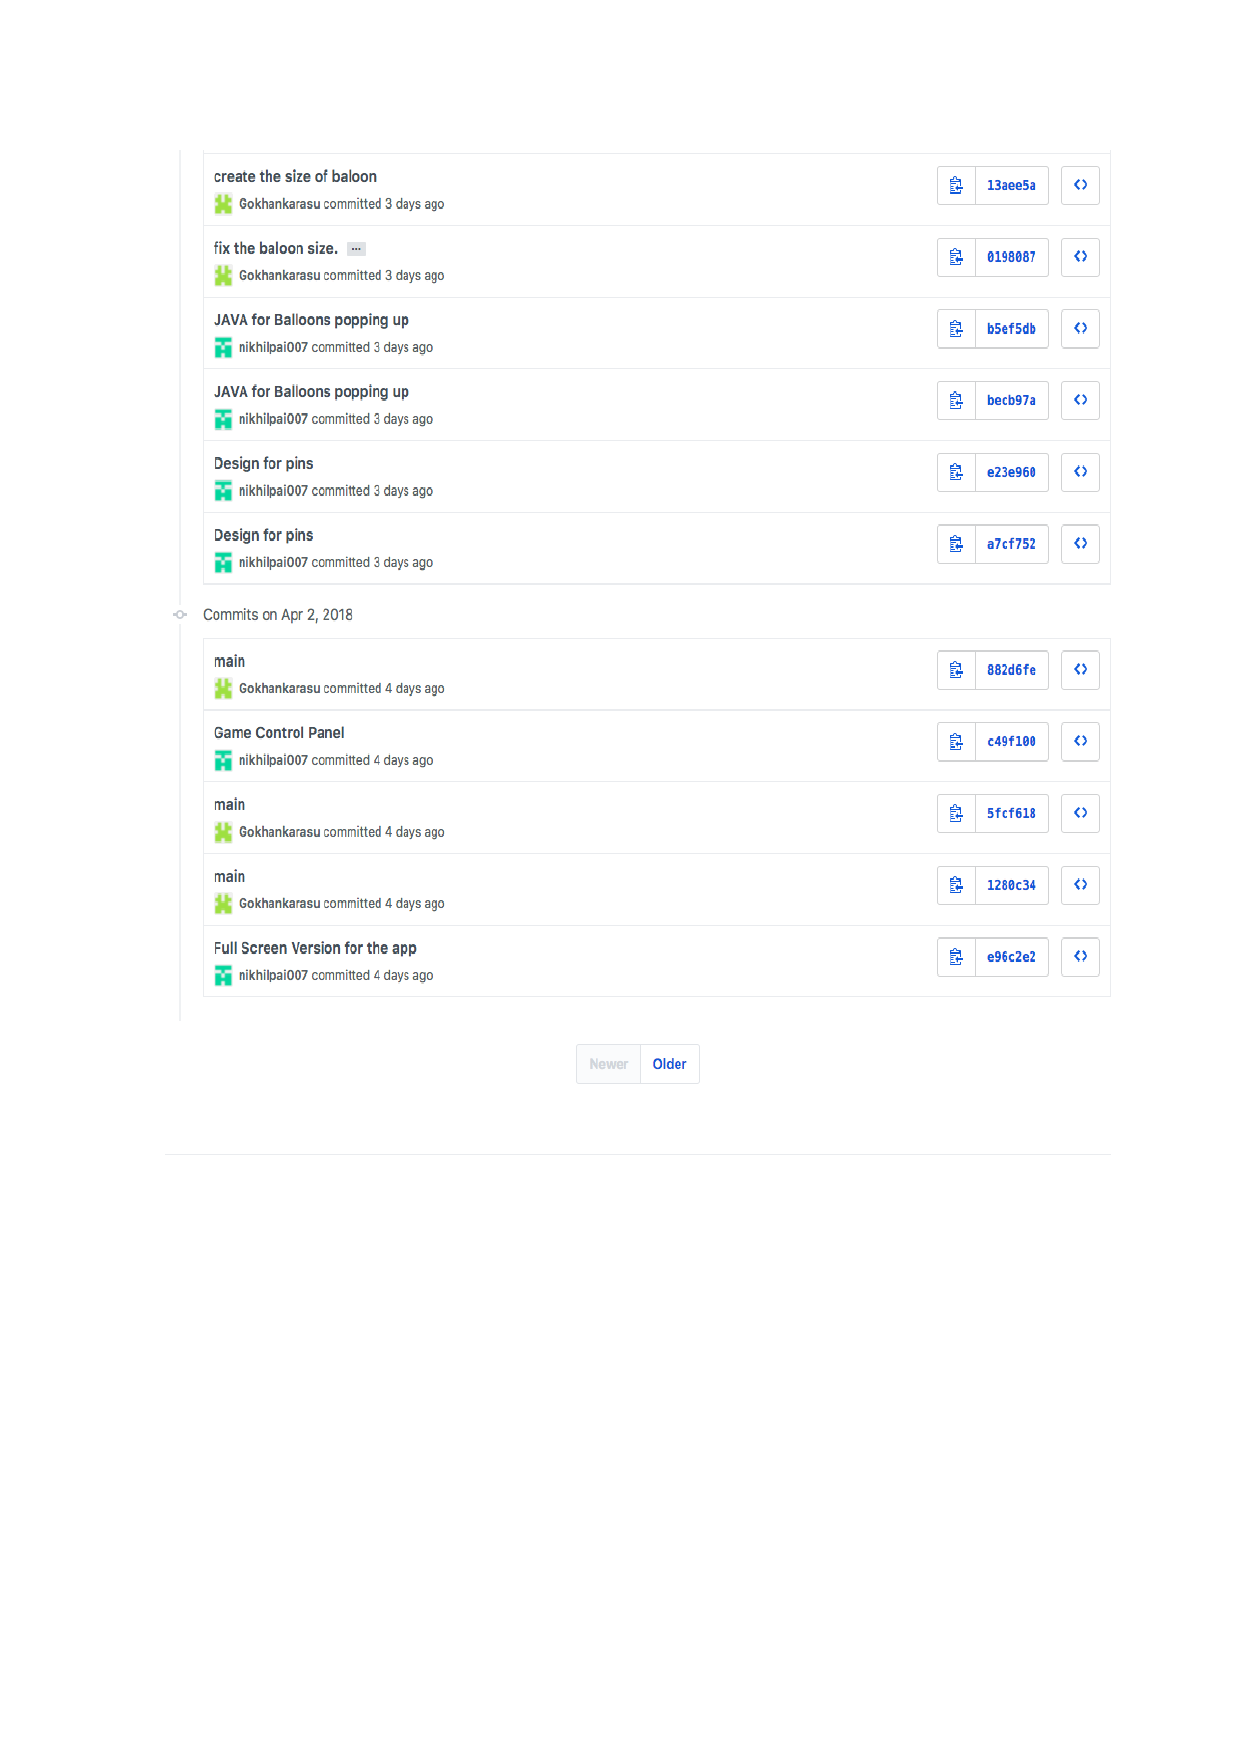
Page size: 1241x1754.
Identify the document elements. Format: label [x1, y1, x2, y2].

picture [150, 150, 1117, 1190]
